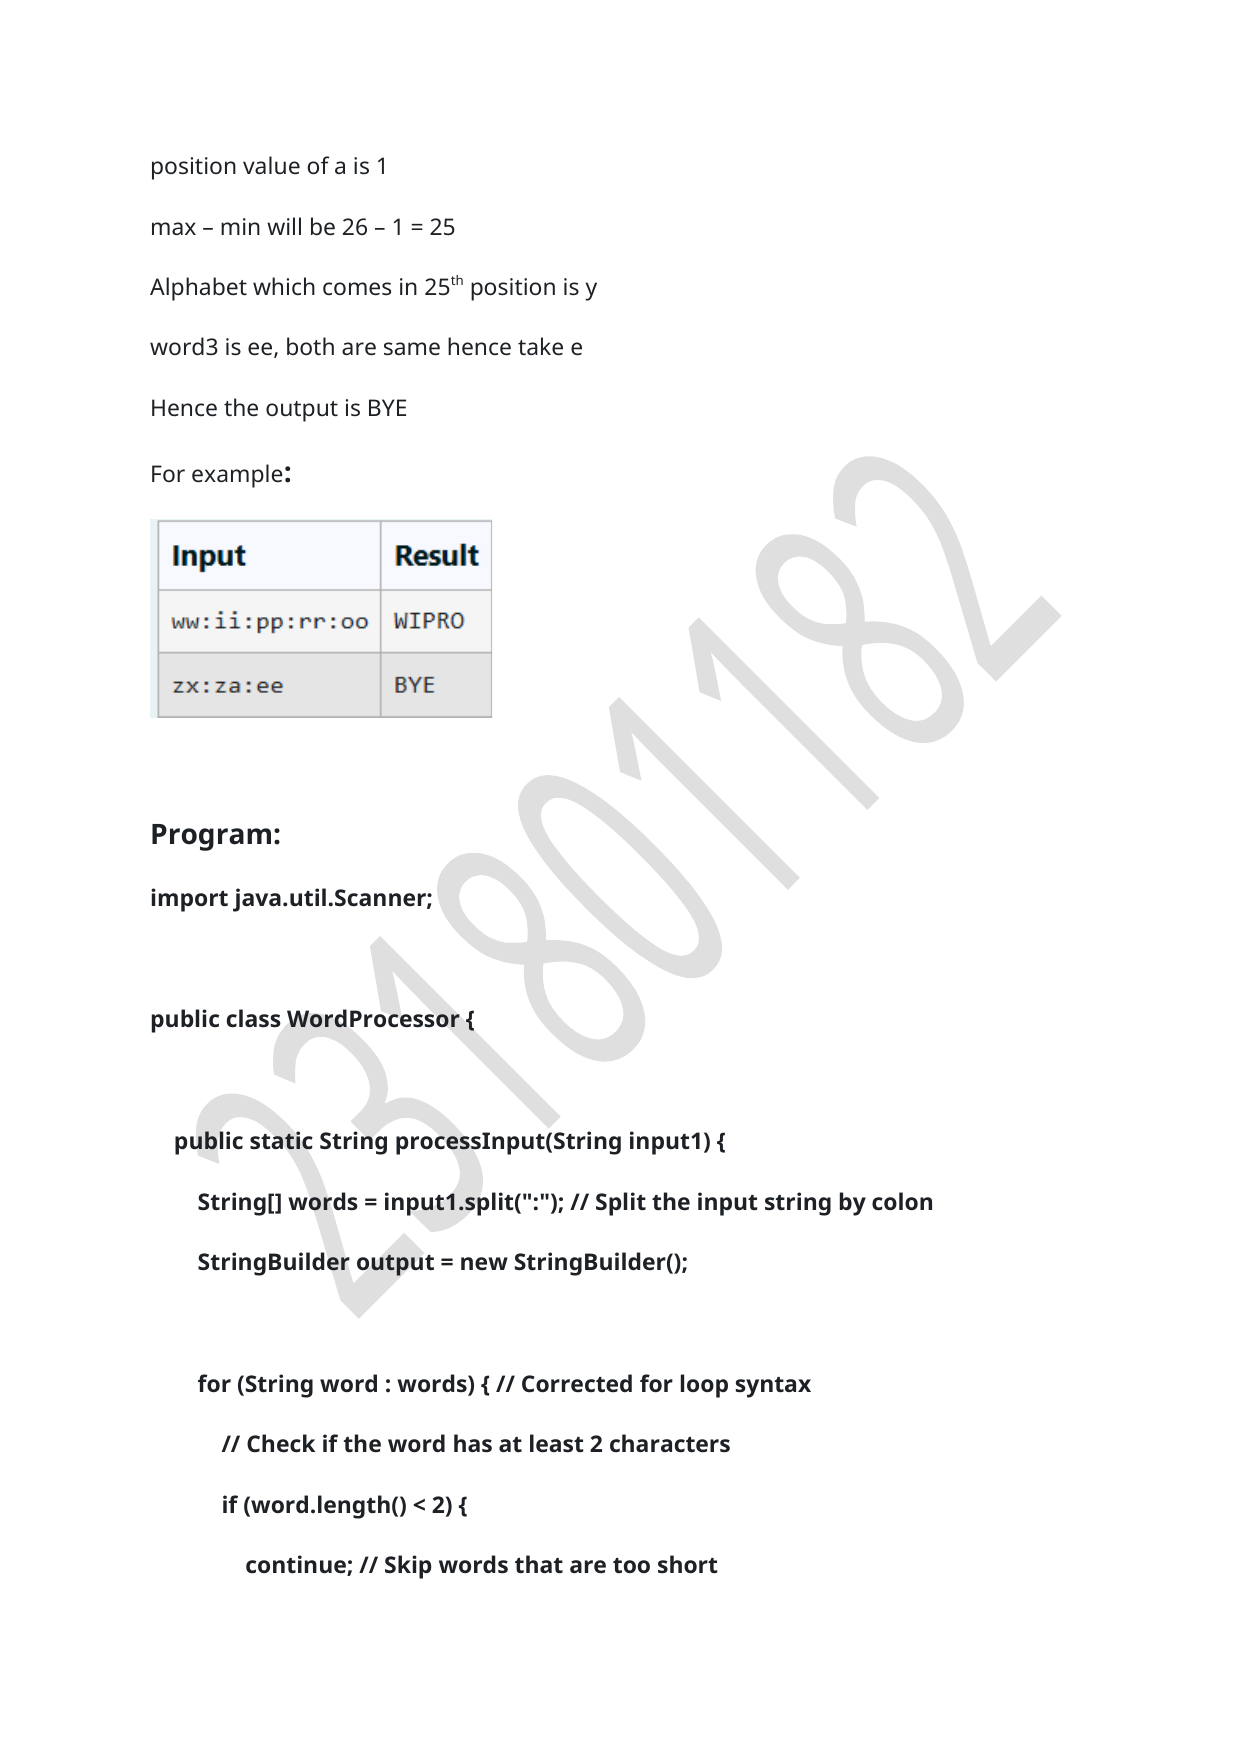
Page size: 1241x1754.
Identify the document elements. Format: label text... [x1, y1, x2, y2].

subtitle position value of a is 1 [150, 150, 1090, 181]
subtitle StringBuilder output = new StringBuilder(); [150, 1246, 1090, 1277]
subtitle public class WordProcessor { [150, 1003, 1090, 1034]
subtitle Hence the output is BYE [150, 392, 1090, 423]
subtitle // Check if the word has at least 2 characters [150, 1428, 1090, 1459]
subtitle String[] words = input1.split(":"); // Split the input string by colon [150, 1185, 1090, 1217]
subtitle word3 is ee, both are same hence take e [150, 331, 1090, 362]
subtitle for (String word : words) { // Corrected for loop syntax [150, 1368, 1090, 1399]
subtitle Alphabet which comes in 25th position is y [150, 271, 1090, 302]
subtitle public static String processInput(String input1) { [150, 1125, 1090, 1156]
subtitle Program: [150, 815, 1090, 853]
subtitle import java.util.Scanner; [150, 882, 1090, 913]
subtitle if (word.length() < 2) { [150, 1489, 1090, 1520]
subtitle continue; // Skip words that are too short [150, 1549, 1090, 1580]
subtitle max – min will be 26 – 1 = 25 [150, 210, 1090, 242]
subtitle For example: [150, 452, 1090, 490]
picture [150, 519, 493, 718]
